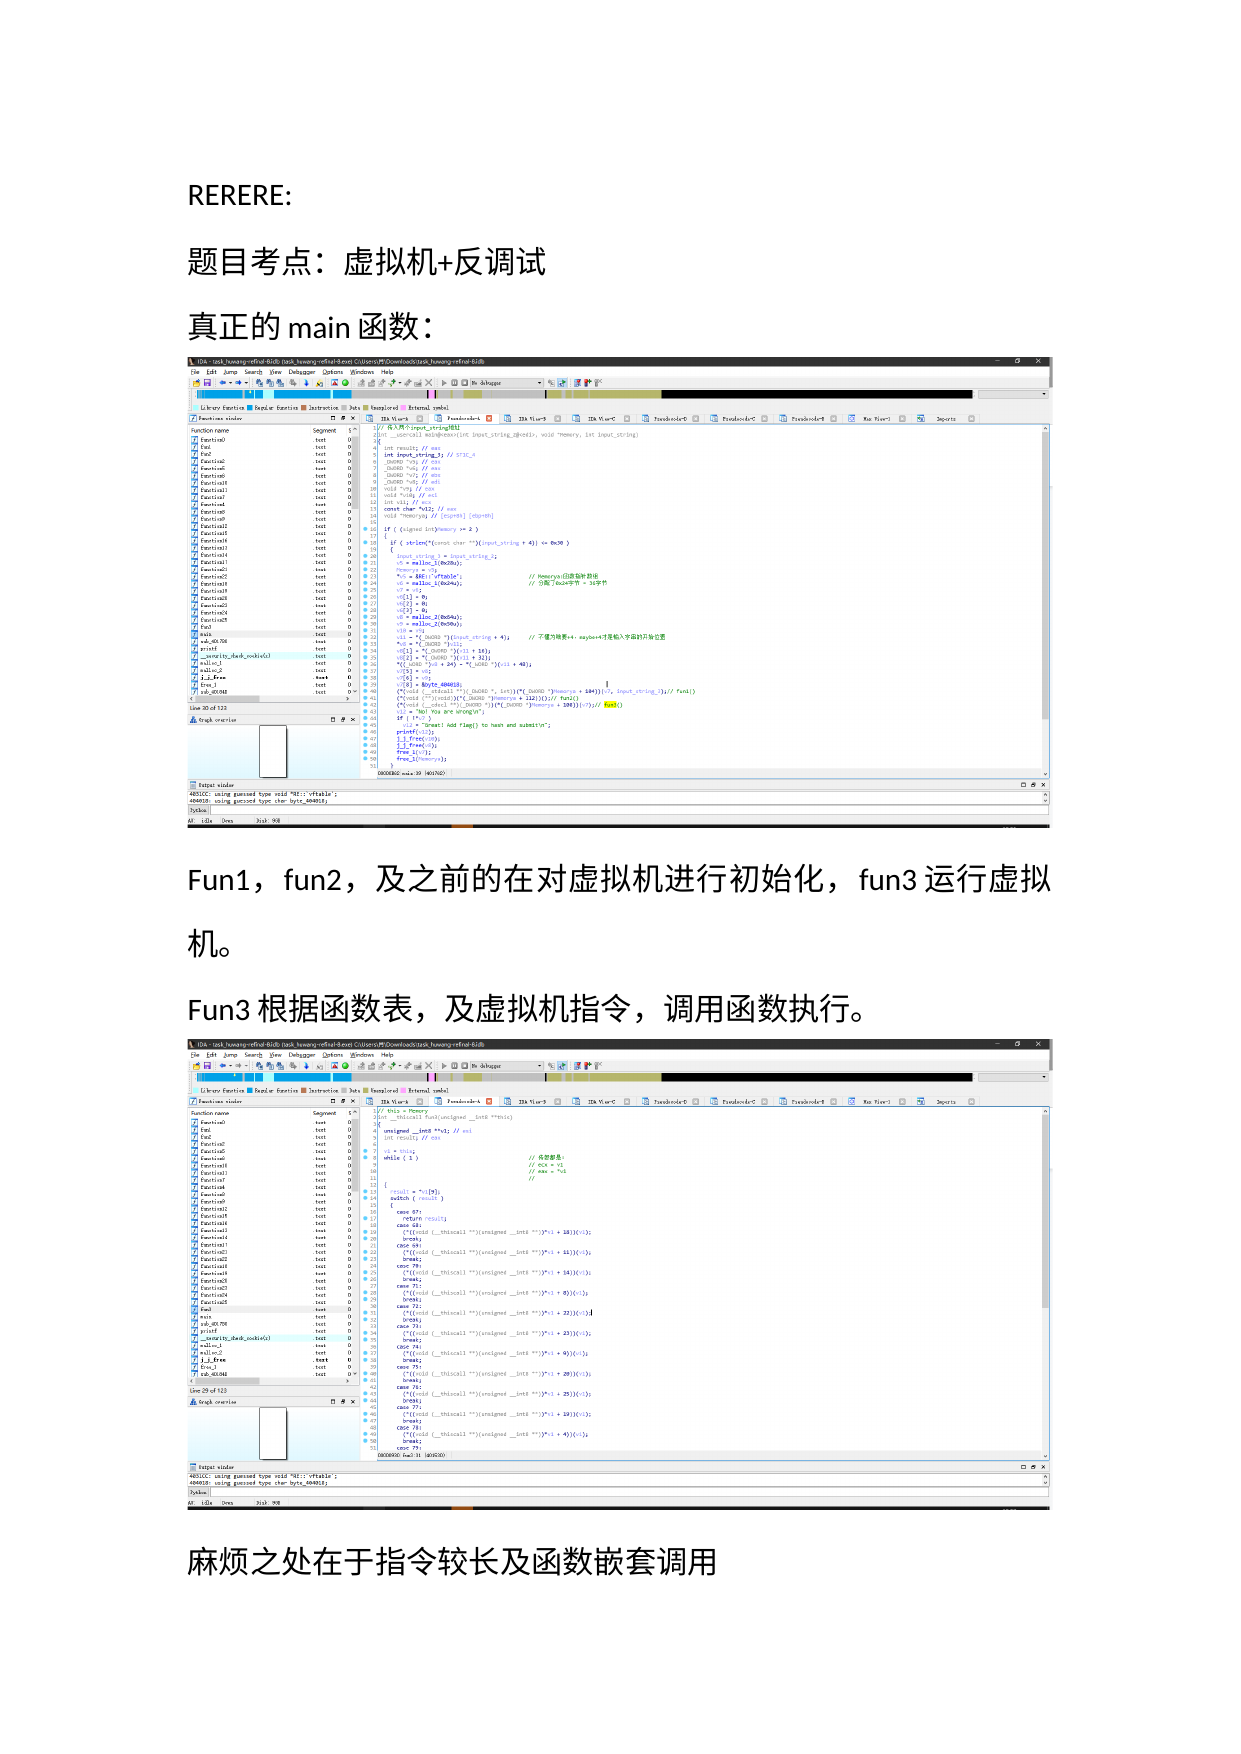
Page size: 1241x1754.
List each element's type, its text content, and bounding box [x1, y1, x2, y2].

text Fun1，fun2，及之前的在对虚拟机进行初始化，fun3运行虚拟机。 [187, 844, 1053, 974]
picture [187, 357, 1053, 828]
text Fun3根据函数表，及虚拟机指令，调用函数执行。 [187, 974, 1053, 1039]
text RERERE: [187, 162, 1053, 227]
text 题目考点：虚拟机+反调试 [187, 227, 1053, 292]
text 真正的main函数： [187, 292, 1053, 357]
picture [187, 1039, 1053, 1510]
text 麻烦之处在于指令较长及函数嵌套调用 [187, 1527, 1053, 1592]
